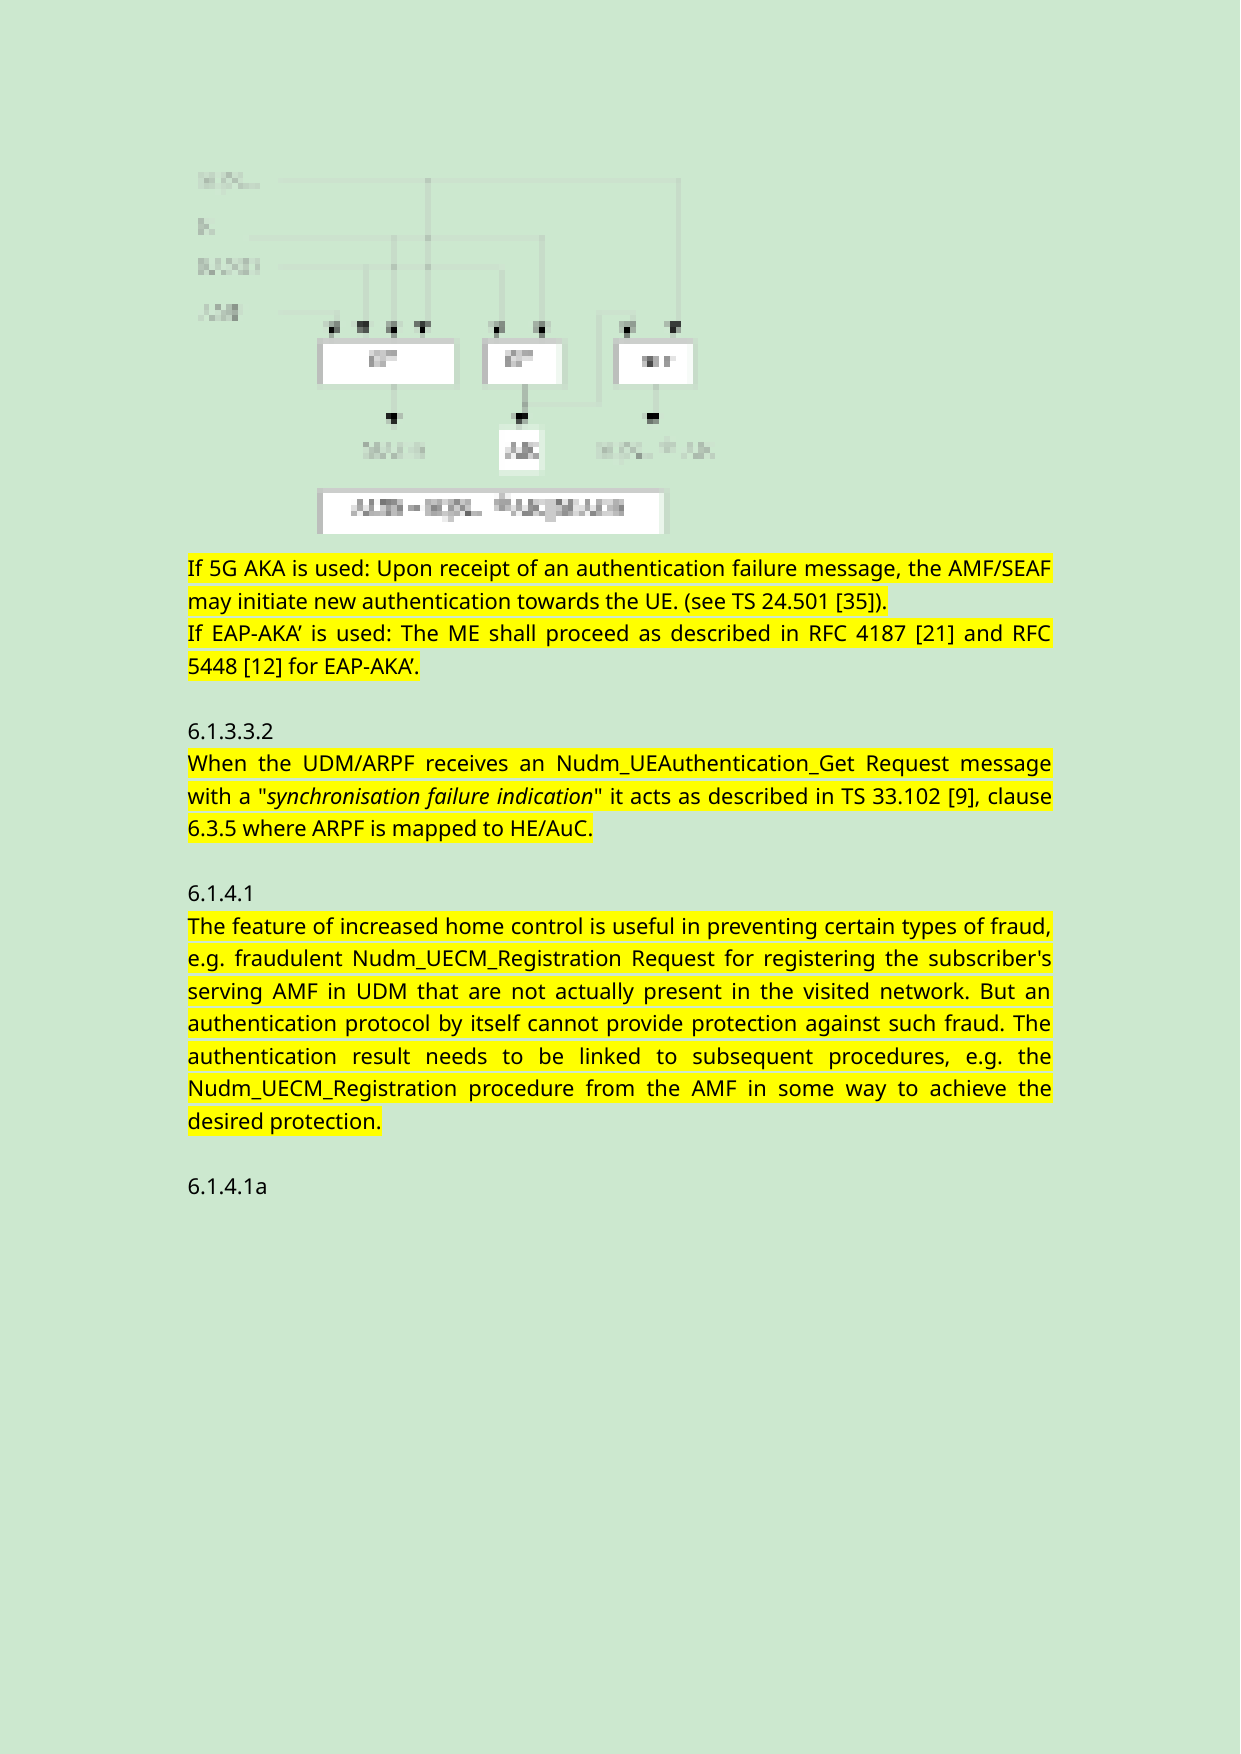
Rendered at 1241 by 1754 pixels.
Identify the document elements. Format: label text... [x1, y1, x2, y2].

text 6.1.3.3.2 [187, 714, 1053, 747]
text 6.1.4.1a [187, 1169, 1053, 1202]
text The feature of increased home control is useful in preventing certain types of fraud, e.g. fraudulent Nudm_UECM_Registration Request for registering the subscriber's serving AMF in UDM that are not actually present in the visited network. But an authentication protocol by itself cannot provide protection against such fraud. The authentication result needs to be linked to subsequent procedures, e.g. the Nudm_UECM_Registration procedure from the AMF in some way to achieve the desired protection. [187, 920, 1053, 1137]
text When the UDM/ARPF receives an Nudm_UEAuthentication_Get Request message with a "synchronisation failure indication" it acts as described in TS 33.102 [9], clause 6.3.5 where ARPF is mapped to HE/AuC. [187, 793, 1053, 844]
text 6.1.4.1 [187, 877, 1053, 909]
text If EAP-AKA’ is used: The ME shall proceed as described in RFC 4187 [21] and RFC 5448 [12] for EAP-AKA’. [187, 617, 1053, 682]
text If 5G AKA is used: Upon receipt of an authentication failure message, the AMF/SEAF may initiate new authentication towards the UE. (see TS 24.501 [35]). [187, 552, 1053, 617]
text When the UDM/ARPF receives an Nudm_UEAuthentication_Get Request message with a "synchronisation failure indication" it acts as described in TS 33.102 [9], clause 6.3.5 where ARPF is mapped to HE/AuC. [187, 756, 1053, 792]
